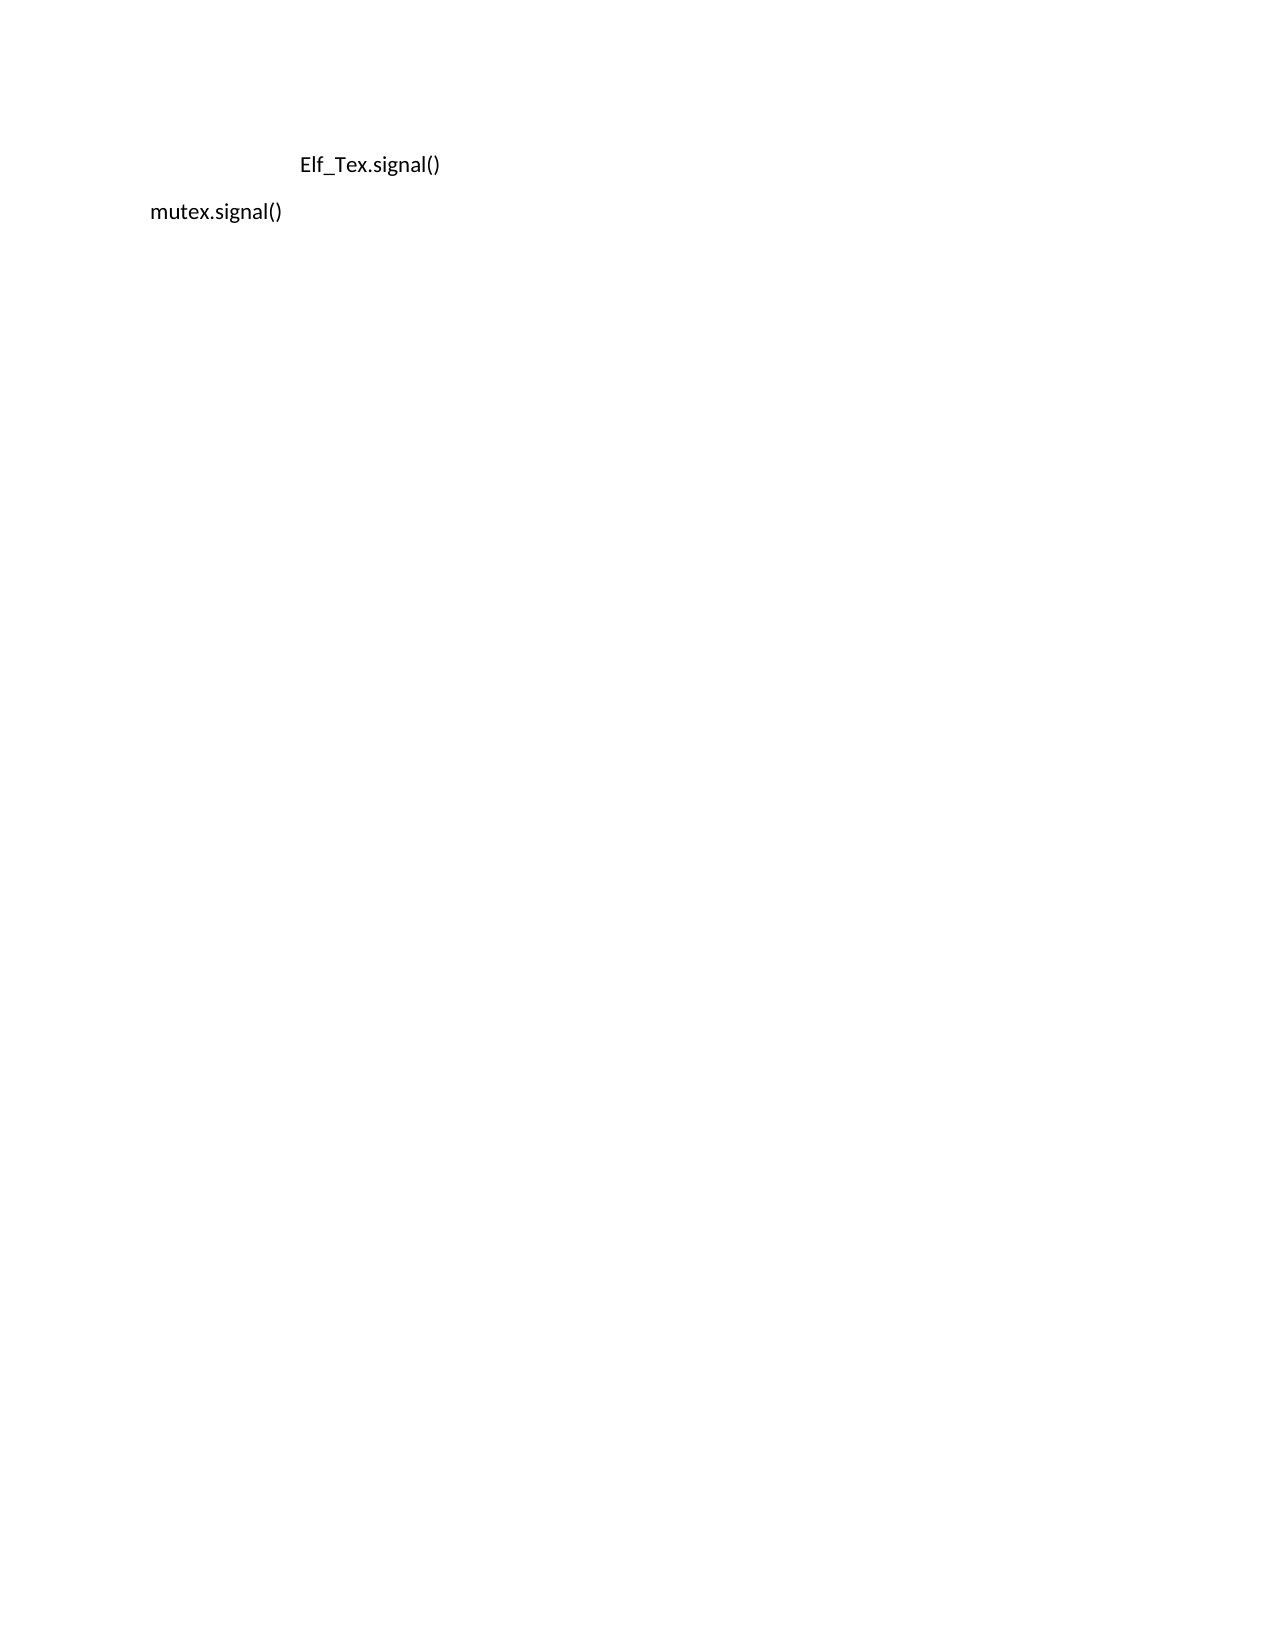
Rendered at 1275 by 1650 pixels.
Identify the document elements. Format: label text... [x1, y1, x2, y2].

text Elf_Tex.signal() [225, 150, 1125, 178]
text mutex.signal() [150, 197, 1125, 225]
